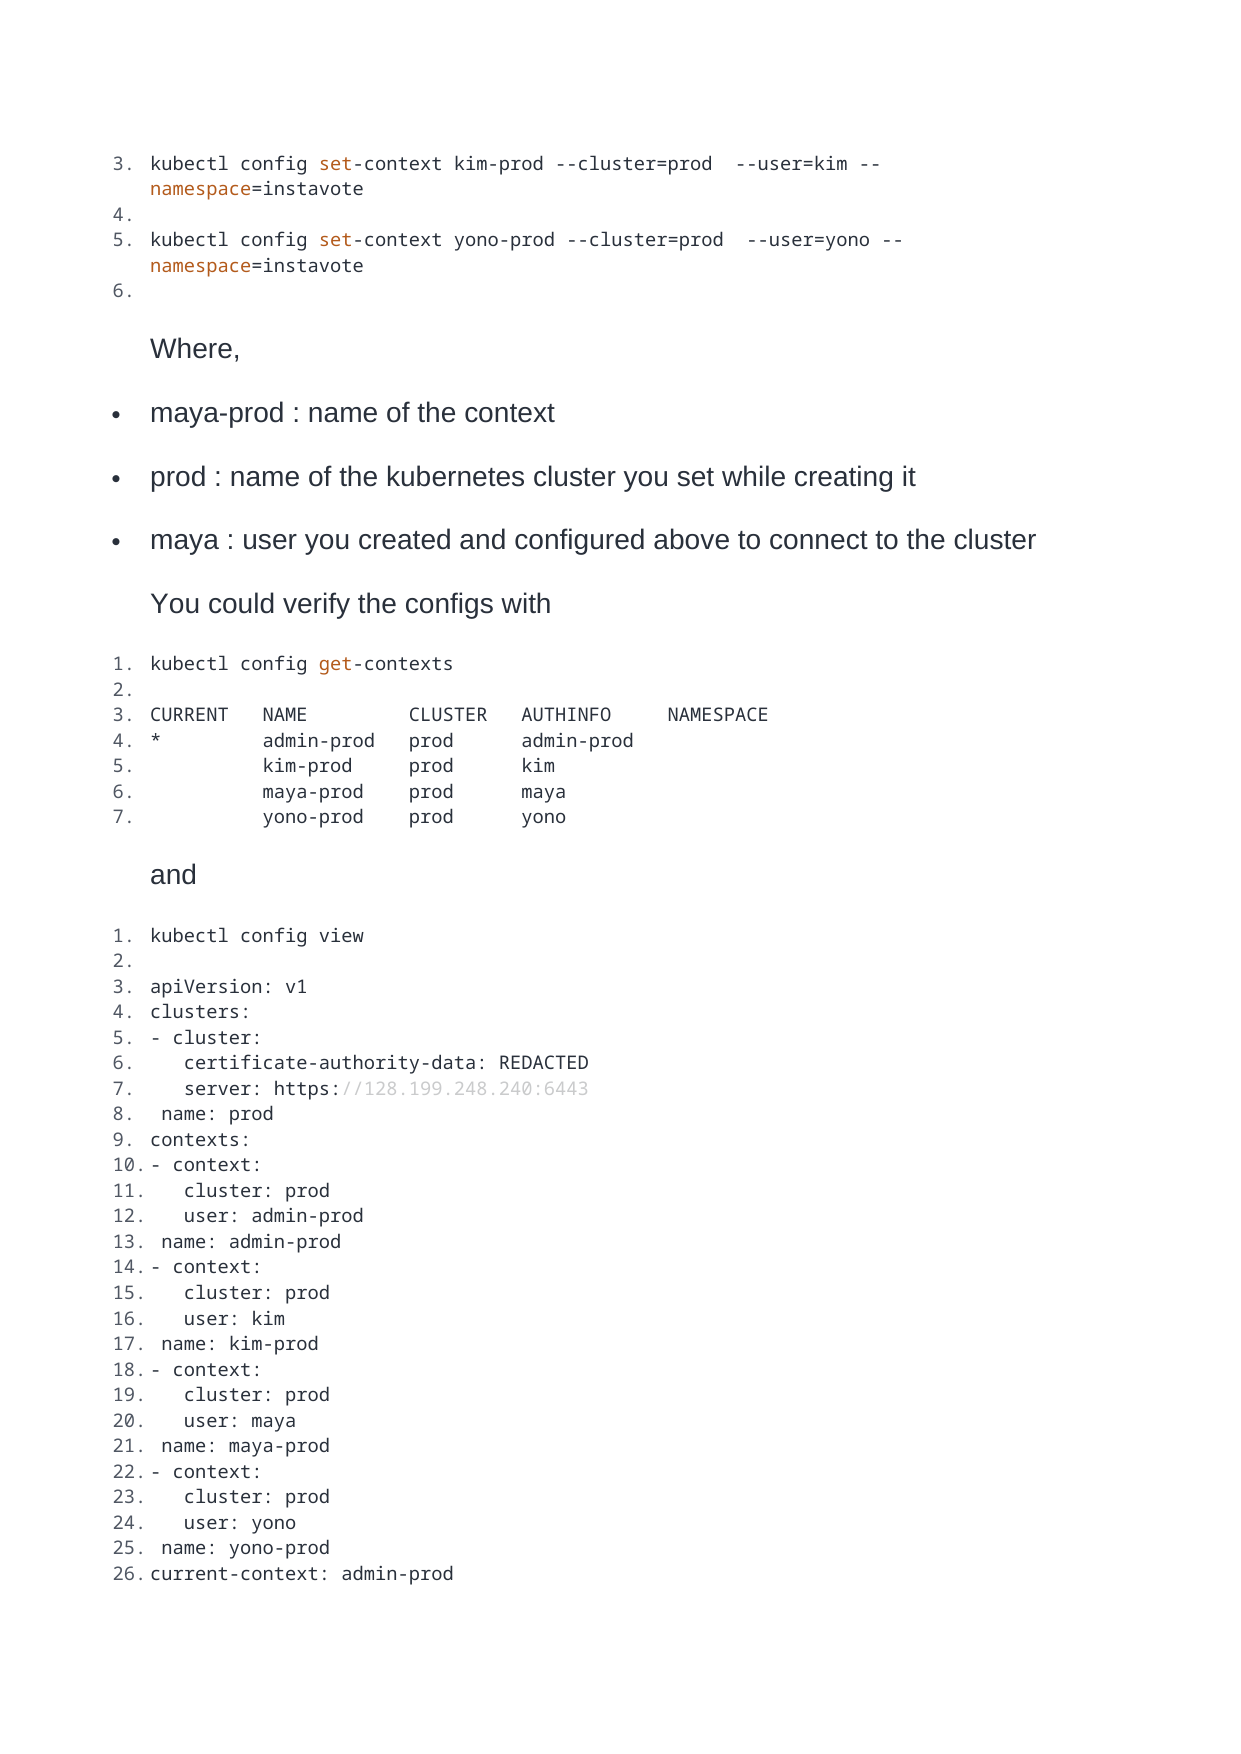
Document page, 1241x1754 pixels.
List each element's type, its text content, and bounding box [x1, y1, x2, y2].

text Where, [150, 332, 1090, 365]
list server: https://128.199.248.240:6443 [112, 1075, 1090, 1101]
list kubectl config get-contexts [112, 651, 1090, 676]
text You could verify the configs with [150, 587, 1090, 619]
list prod : name of the kubernetes cluster you set while creating it [112, 459, 1090, 492]
list cluster: prod [112, 1381, 1090, 1407]
list kubectl config set-context yono-prod --cluster=prod --user=yono --namespace=instavote [112, 227, 1090, 278]
list name: maya-prod [112, 1432, 1090, 1458]
list - context: [112, 1152, 1090, 1177]
list user: kim [112, 1305, 1090, 1330]
list name: yono-prod [112, 1534, 1090, 1560]
list name: kim-prod [112, 1330, 1090, 1356]
list current-context: admin-prod [112, 1560, 1090, 1586]
list yono-prod prod yono [112, 804, 1090, 829]
list user: yono [112, 1509, 1090, 1534]
list kim-prod prod kim [112, 753, 1090, 778]
list kubectl config set-context kim-prod --cluster=prod --user=kim --namespace=instavote [112, 150, 1090, 201]
list contexts: [112, 1126, 1090, 1152]
list name: prod [112, 1101, 1090, 1126]
list user: admin-prod [112, 1203, 1090, 1228]
list user: maya [112, 1407, 1090, 1432]
list cluster: prod [112, 1279, 1090, 1305]
list CURRENT NAME CLUSTER AUTHINFO NAMESPACE [112, 702, 1090, 727]
list - context: [112, 1356, 1090, 1381]
list clusters: [112, 998, 1090, 1024]
list name: admin-prod [112, 1228, 1090, 1254]
list maya-prod : name of the context [112, 396, 1090, 428]
list * admin-prod prod admin-prod [112, 727, 1090, 753]
list cluster: prod [112, 1177, 1090, 1203]
text and [150, 858, 1090, 891]
list - context: [112, 1254, 1090, 1279]
list - cluster: [112, 1024, 1090, 1049]
list maya : user you created and configured above to connect to the cluster [112, 523, 1090, 556]
list - context: [112, 1458, 1090, 1483]
list apiVersion: v1 [112, 973, 1090, 998]
list certificate-authority-data: REDACTED [112, 1049, 1090, 1075]
list kubectl config view [112, 922, 1090, 947]
list cluster: prod [112, 1483, 1090, 1509]
list maya-prod prod maya [112, 778, 1090, 804]
